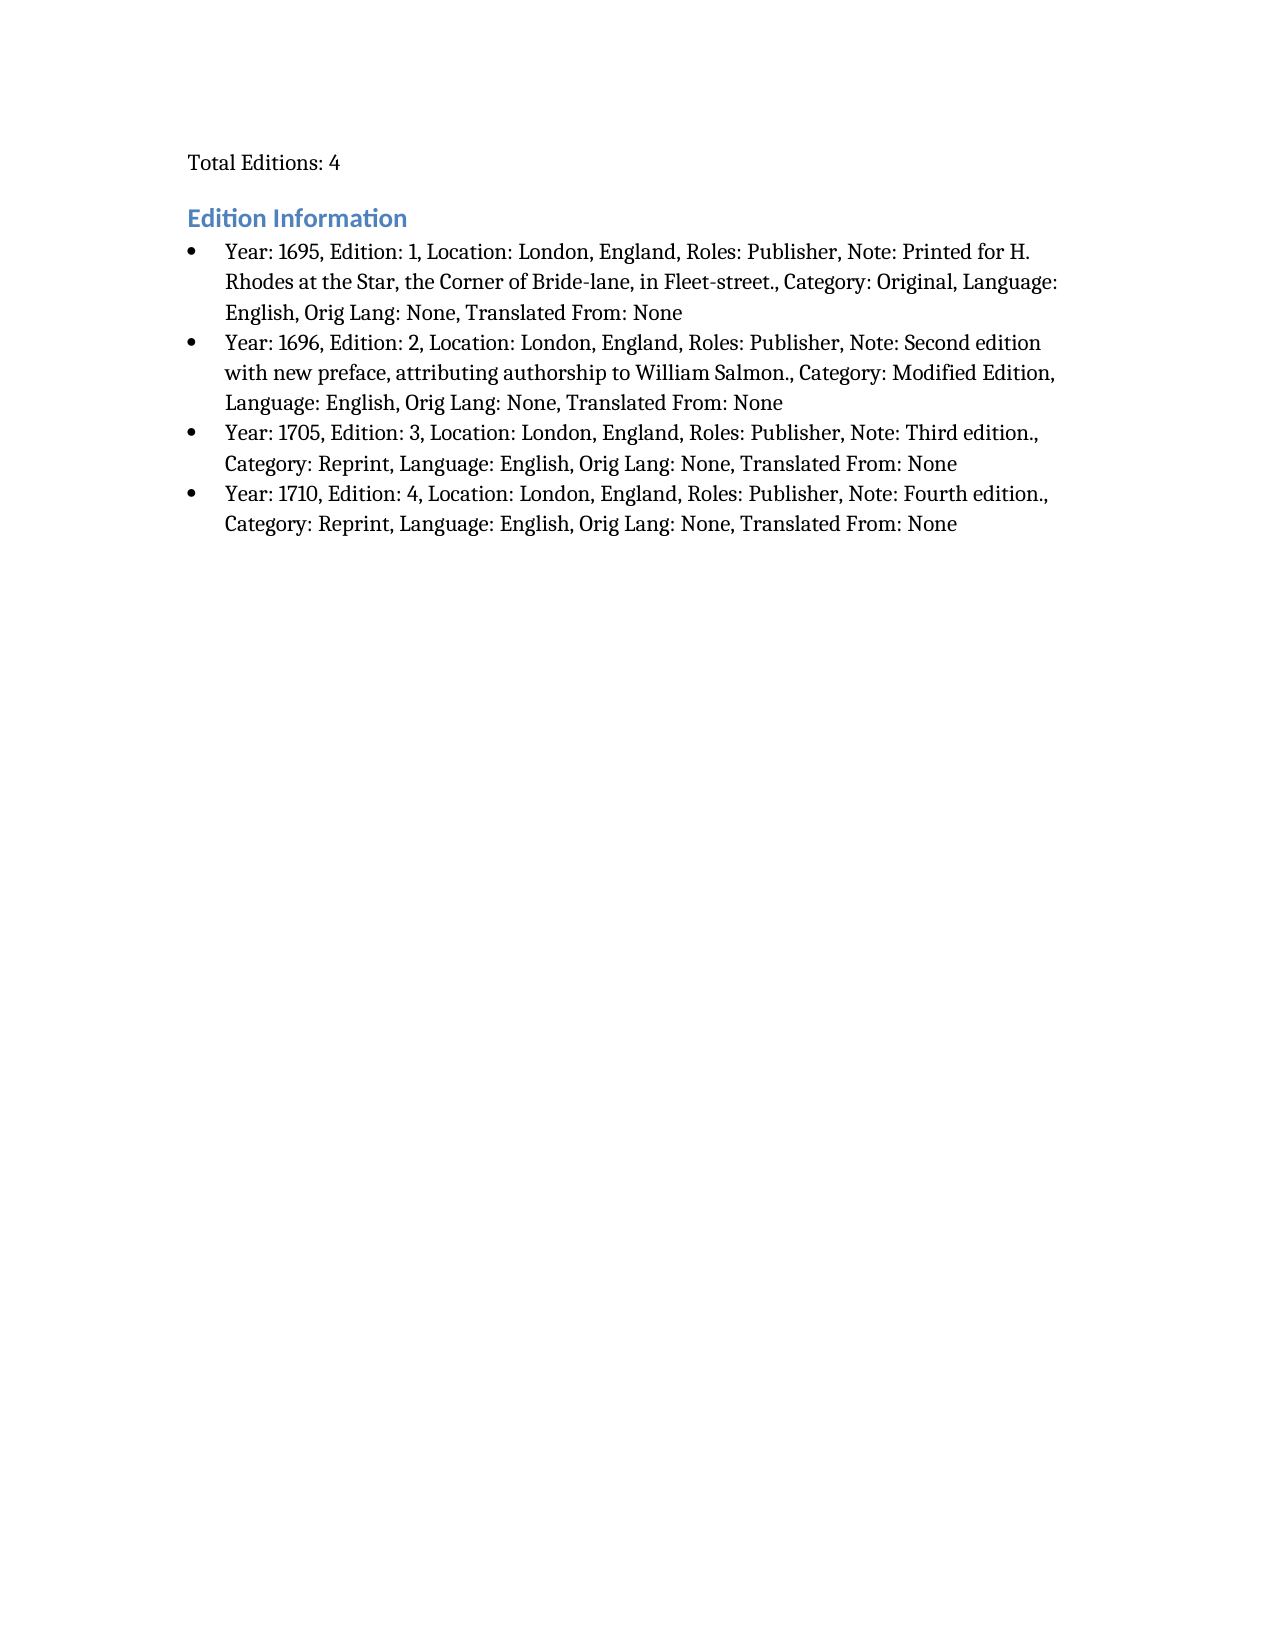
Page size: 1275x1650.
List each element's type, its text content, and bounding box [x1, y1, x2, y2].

list Year: 1696, Edition: 2, Location: London, England, Roles: Publisher, Note: Second edition with new preface, attributing authorship to William Salmon., Category: Modified Edition, Language: English, Orig Lang: None, Translated From: None [187, 329, 1087, 416]
list Year: 1710, Edition: 4, Location: London, England, Roles: Publisher, Note: Fourth edition., Category: Reprint, Language: English, Orig Lang: None, Translated From: None [187, 481, 1087, 537]
list Year: 1705, Edition: 3, Location: London, England, Roles: Publisher, Note: Third edition., Category: Reprint, Language: English, Orig Lang: None, Translated From: None [187, 420, 1087, 477]
list Year: 1695, Edition: 1, Location: London, England, Roles: Publisher, Note: Printed for H. Rhodes at the Star, the Corner of Bride-lane, in Fleet-street., Category: Original, Language: English, Orig Lang: None, Translated From: None [187, 239, 1087, 326]
text Total Editions: 4 [187, 150, 1087, 176]
subtitle Edition Information [187, 201, 1087, 234]
